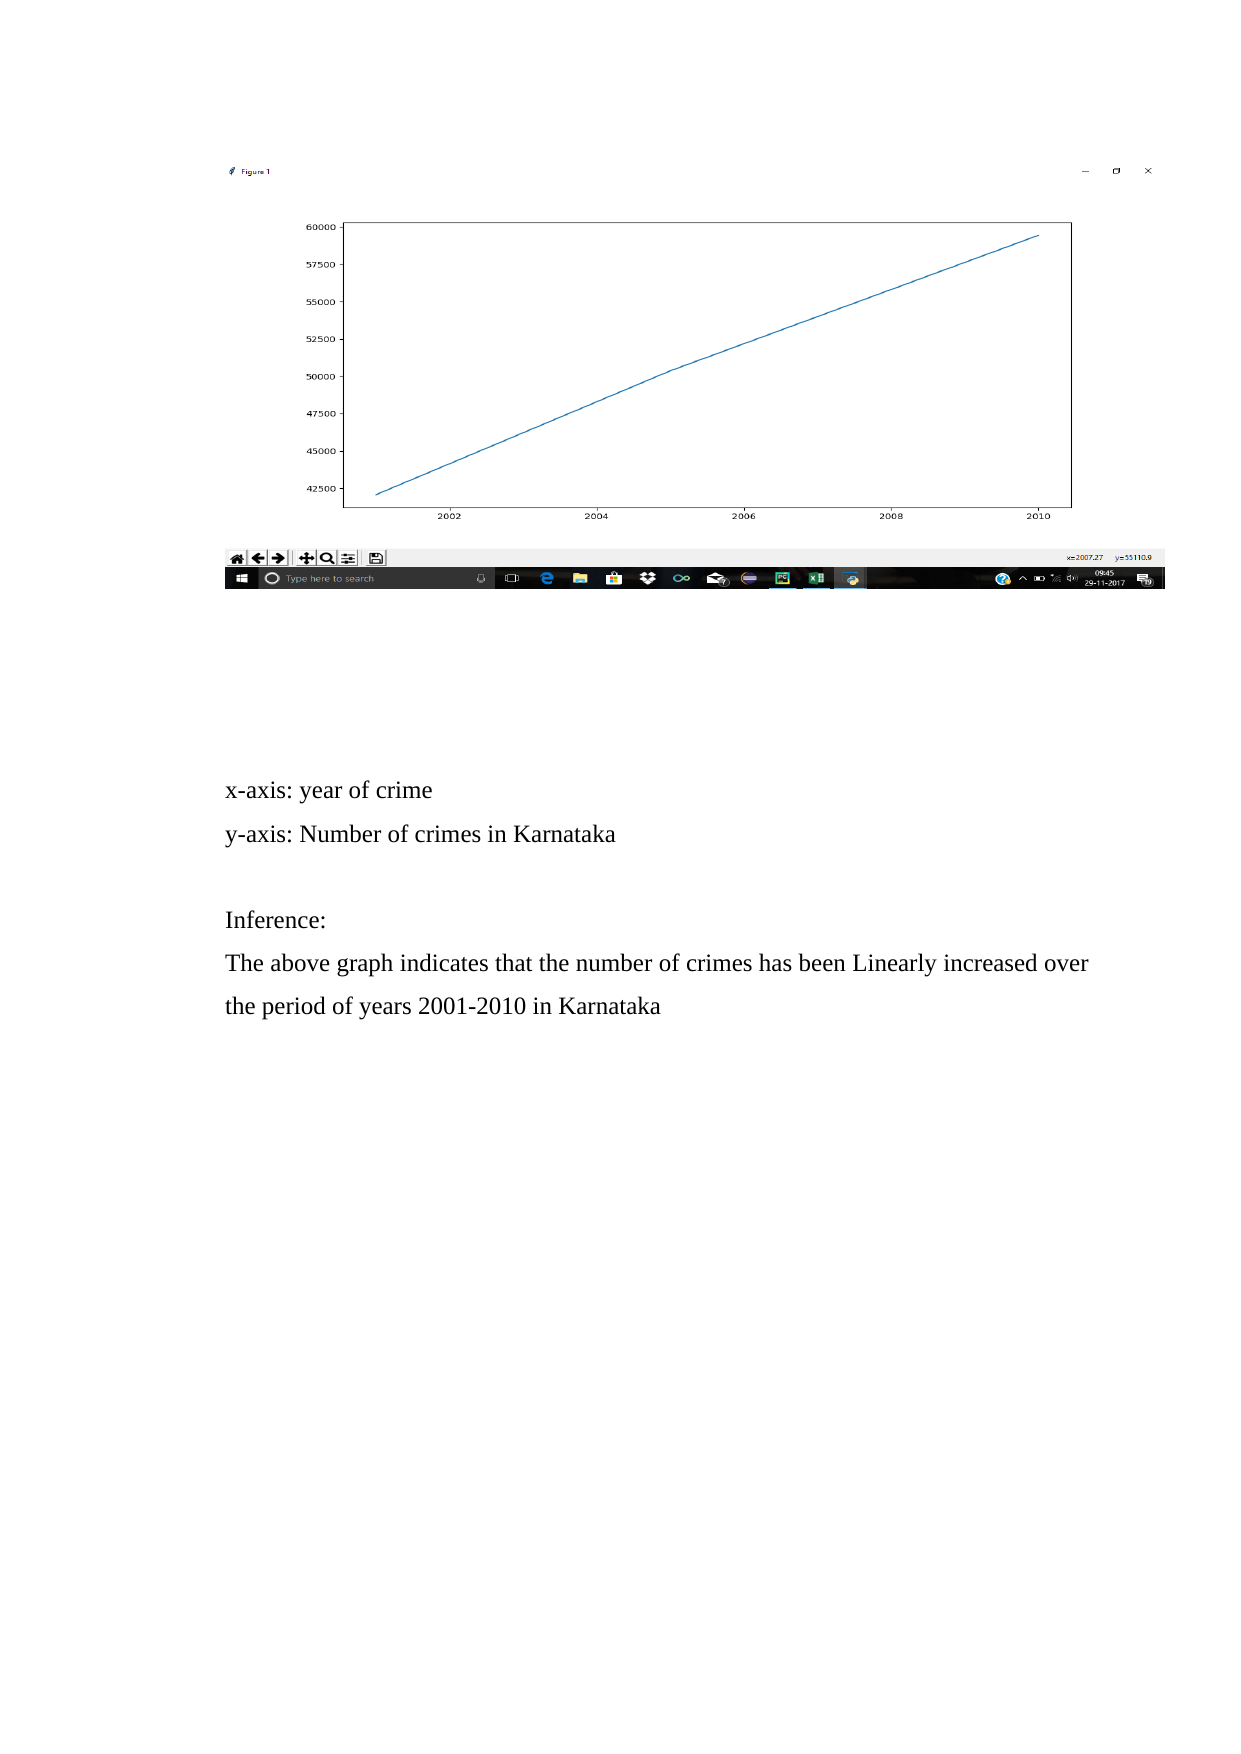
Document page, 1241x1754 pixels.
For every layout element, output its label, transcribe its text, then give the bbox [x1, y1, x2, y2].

list Inference: [225, 905, 1090, 934]
list y-axis: Number of crimes in Karnataka [225, 819, 1090, 847]
list x-axis: year of crime [225, 776, 1090, 804]
picture [225, 165, 1165, 589]
list The above graph indicates that the number of crimes has been Linearly increased over the period of years 2001-2010 in Karnataka [225, 948, 1090, 1020]
